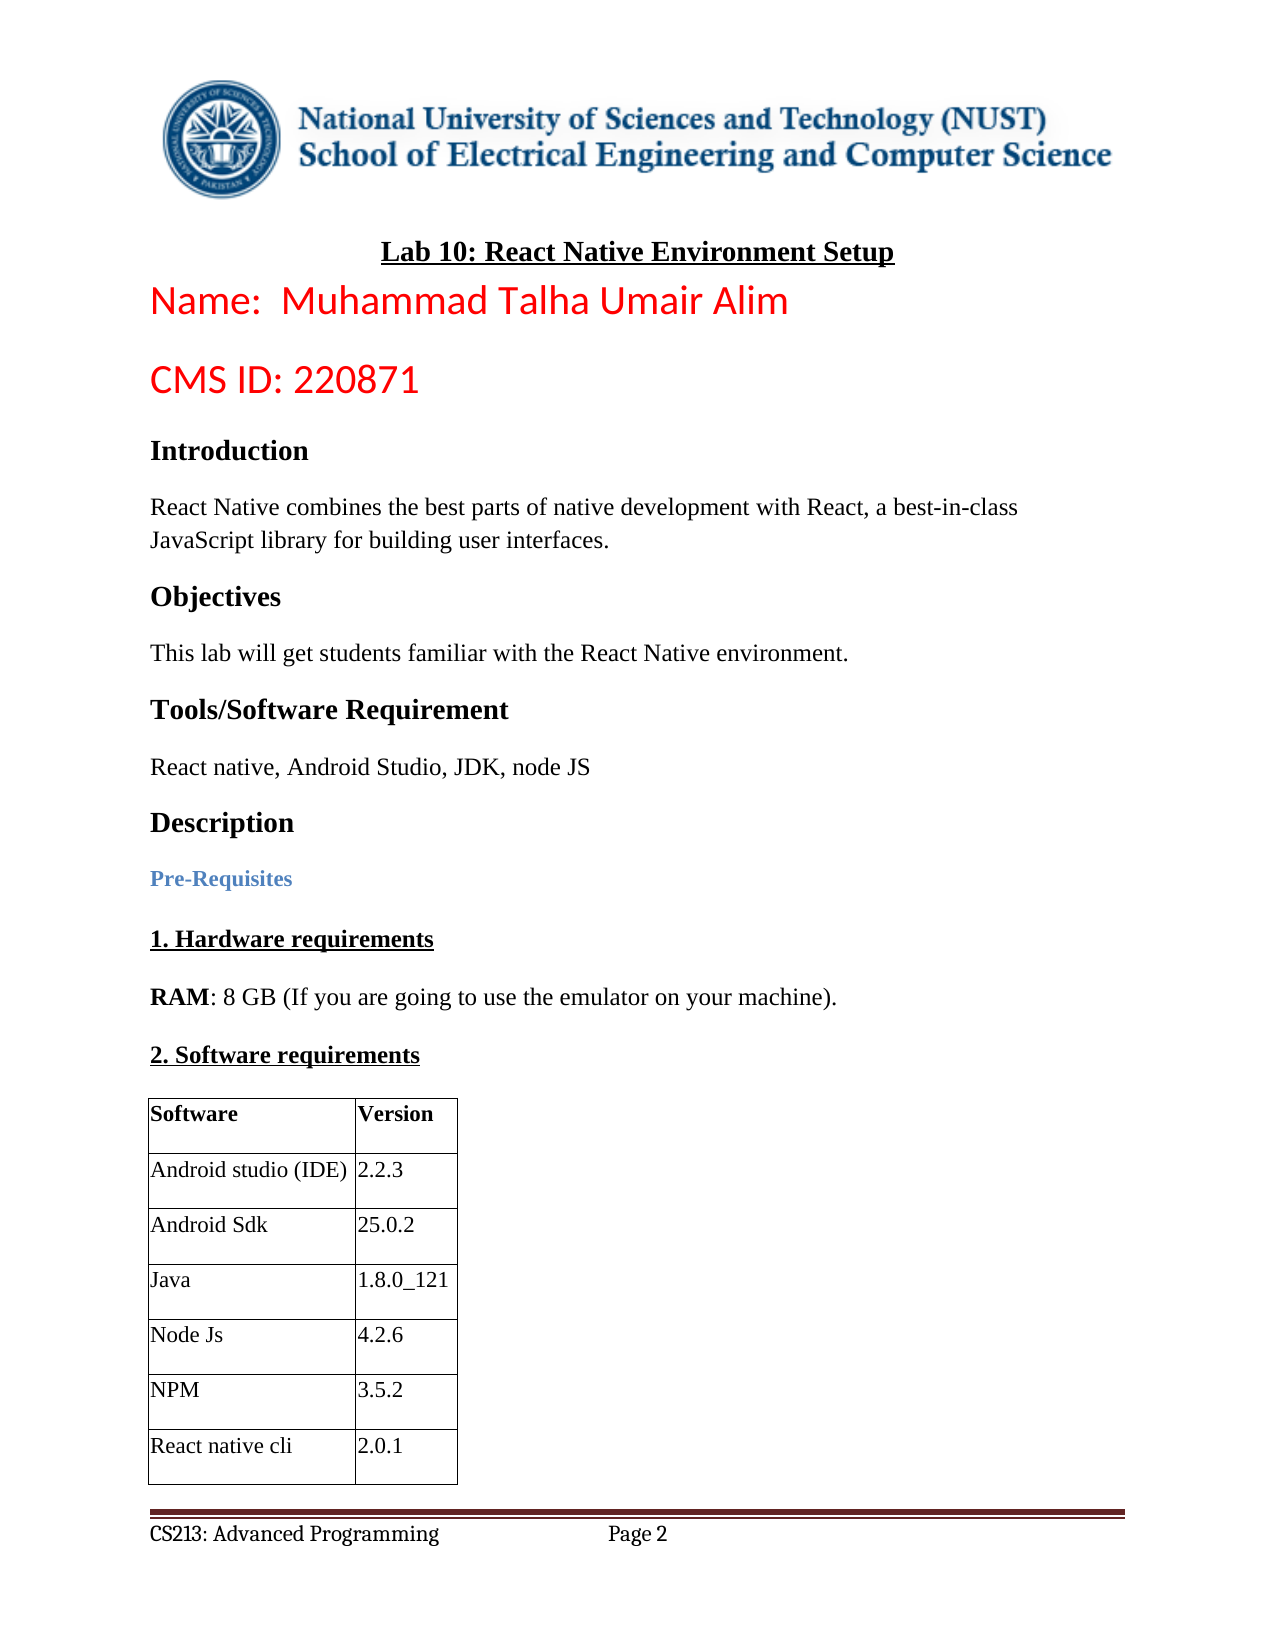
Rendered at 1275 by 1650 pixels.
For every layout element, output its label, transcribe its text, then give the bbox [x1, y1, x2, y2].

text 2. Software requirements [150, 1040, 1125, 1069]
text 1. Hardware requirements [150, 924, 1125, 953]
table_cell 3.5.2 [356, 1375, 457, 1429]
table_cell Java [149, 1265, 355, 1319]
text React native, Android Studio, JDK, node JS [150, 752, 1125, 780]
text Objectives [150, 579, 1125, 612]
text CMS ID: 220871 [150, 353, 1125, 404]
picture [150, 75, 1125, 210]
text Tools/Software Requirement [150, 692, 1125, 726]
table_cell 25.0.2 [356, 1209, 457, 1263]
table_cell Node Js [149, 1320, 355, 1374]
table_cell React native cli [149, 1430, 355, 1484]
table_cell 2.0.1 [356, 1430, 457, 1484]
table_cell Android Sdk [149, 1209, 355, 1263]
text Description [150, 805, 1125, 839]
text RAM: 8 GB (If you are going to use the emulator on your machine). [150, 982, 1125, 1011]
table_cell Android studio (IDE) [149, 1154, 355, 1208]
text Name: Muhammad Talha Umair Alim [150, 274, 1125, 325]
table_header Software [149, 1099, 355, 1153]
text This lab will get students familiar with the React Native environment. [150, 638, 1125, 667]
table_cell 2.2.3 [356, 1154, 457, 1208]
text Introduction [150, 433, 1125, 466]
table_cell 4.2.6 [356, 1320, 457, 1374]
subtitle Lab 10: React Native Environment Setup [150, 234, 1125, 268]
table_cell NPM [149, 1375, 355, 1429]
table_header Version [356, 1099, 457, 1153]
subtitle Pre-Requisites [150, 865, 1125, 891]
table_cell 1.8.0_121 [356, 1265, 457, 1319]
text React Native combines the best parts of native development with React, a best-in-class JavaScript library for building user interfaces. [150, 492, 1125, 554]
